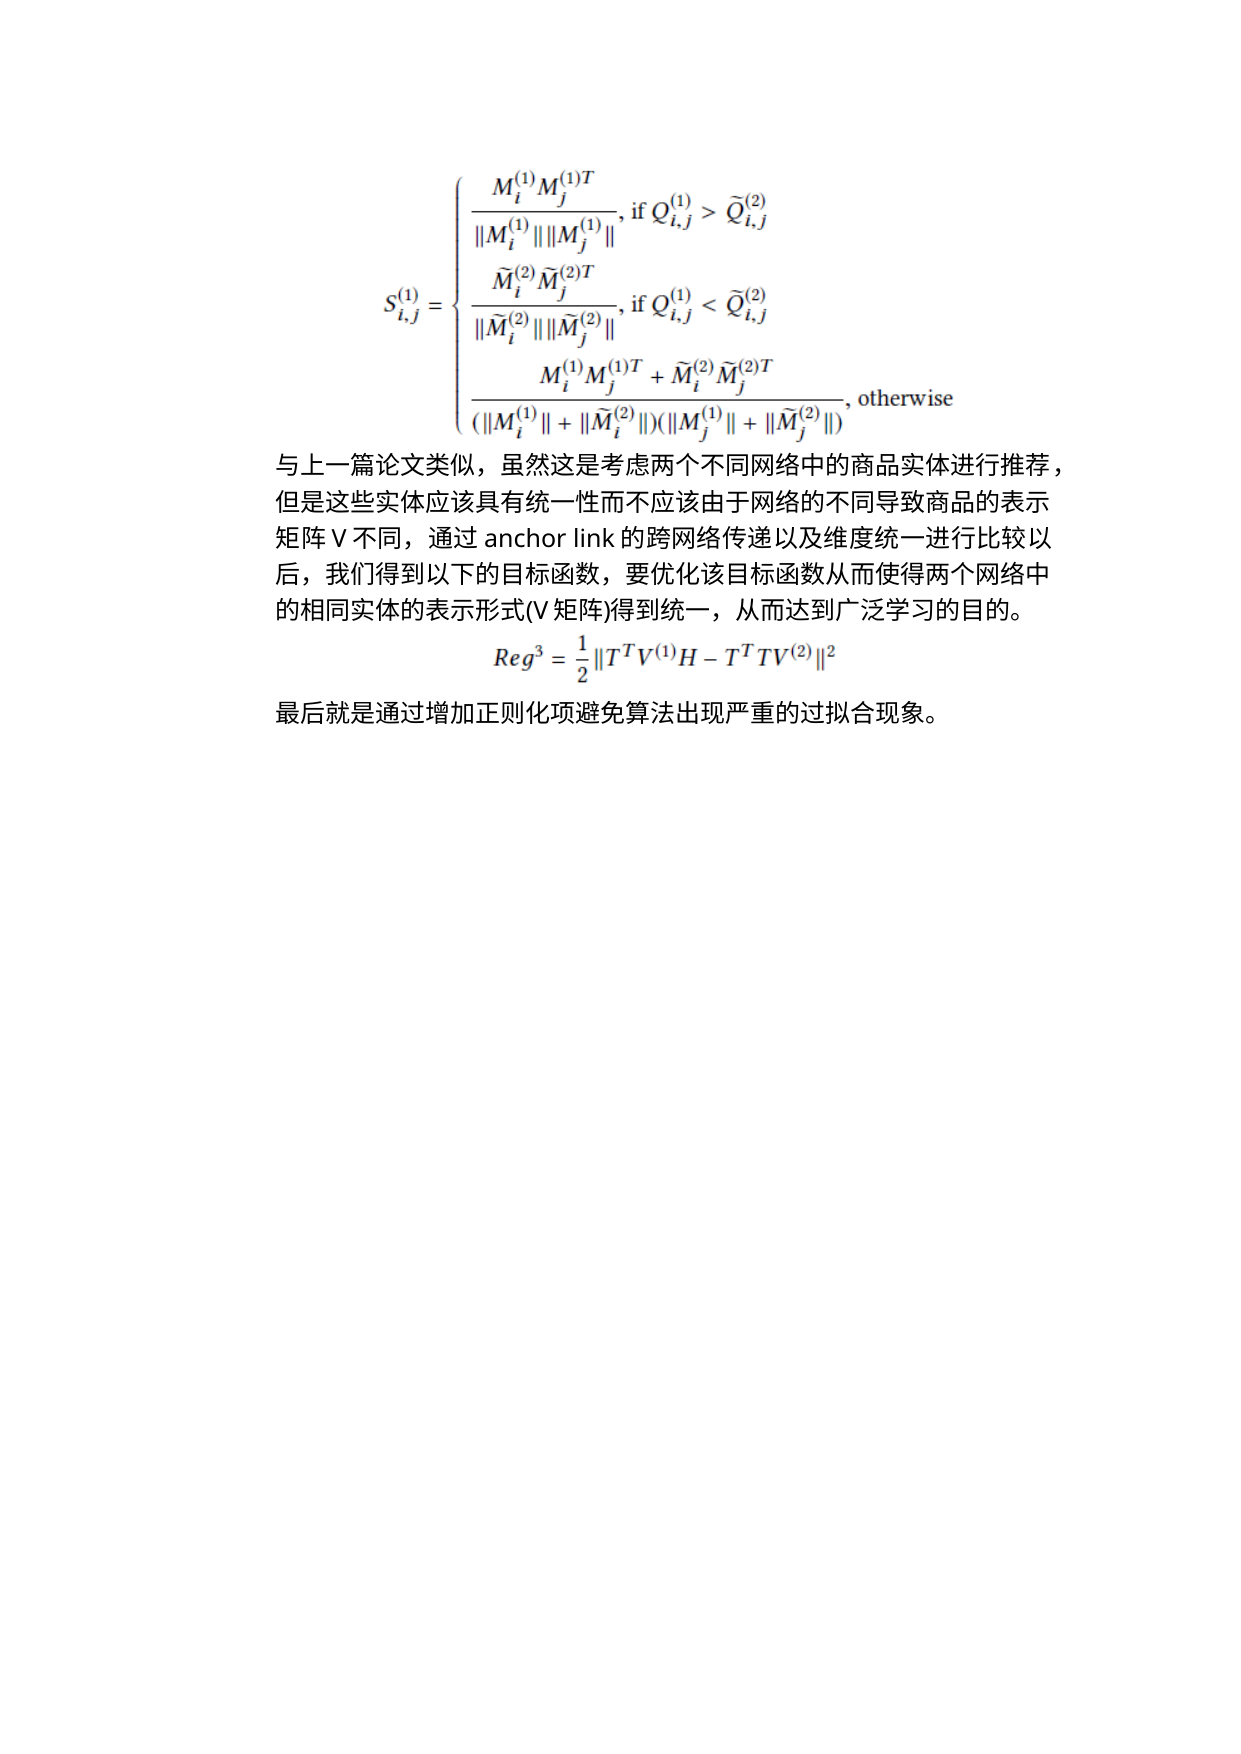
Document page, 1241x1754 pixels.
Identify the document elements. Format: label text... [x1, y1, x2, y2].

list 与上一篇论文类似，虽然这是考虑两个不同网络中的商品实体进行推荐，但是这些实体应该具有统一性而不应该由于网络的不同导致商品的表示矩阵V不同，通过anchor link的跨网络传递以及维度统一进行比较以后，我们得到以下的目标函数，要优化该目标函数从而使得两个网络中的相同实体的表示形式(V矩阵)得到统一，从而达到广泛学习的目的。 [276, 446, 1053, 627]
picture [369, 162, 960, 446]
list 最后就是通过增加正则化项避免算法出现严重的过拟合现象。 [276, 693, 1053, 729]
picture [482, 627, 846, 694]
